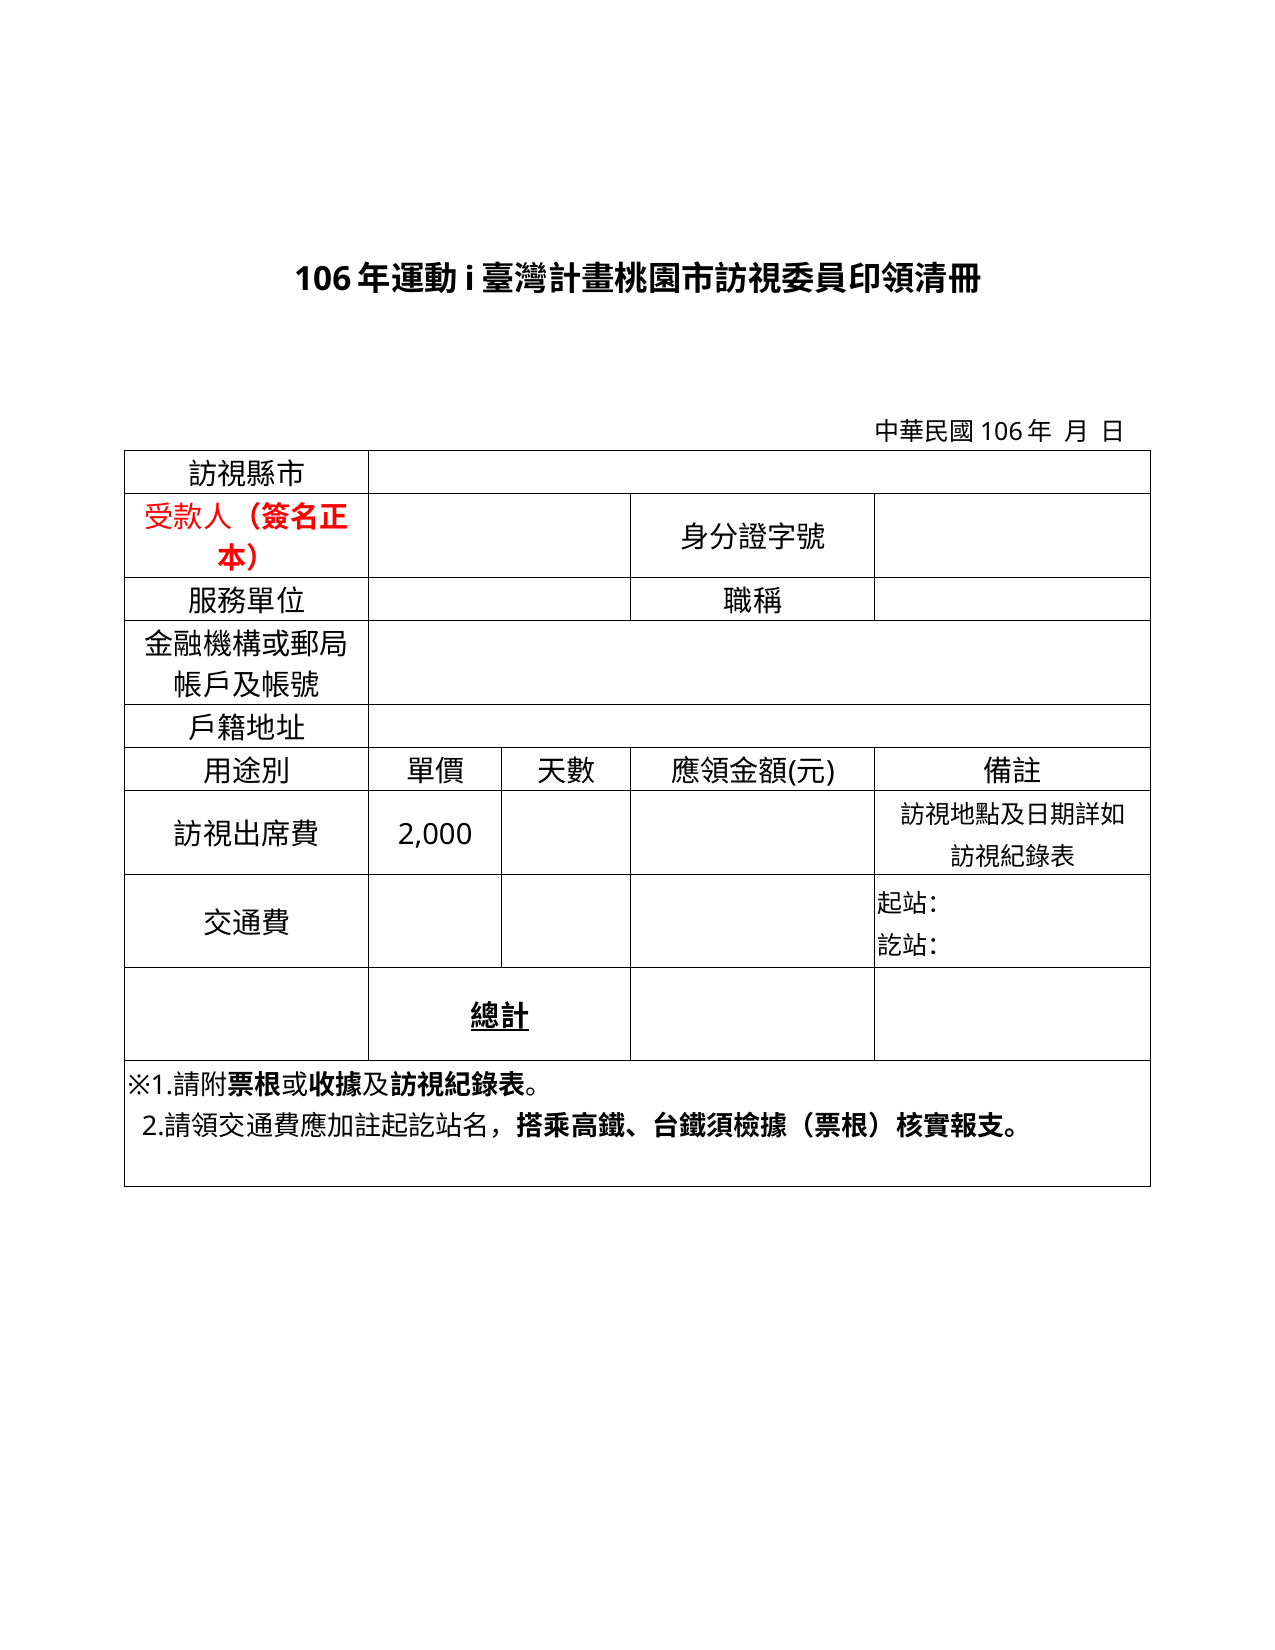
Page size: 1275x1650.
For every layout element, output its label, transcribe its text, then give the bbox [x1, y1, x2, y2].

table_header [369, 451, 1150, 493]
table_cell [875, 578, 1150, 620]
table_cell ※1.請附票根或收據及訪視紀錄表。 2.請領交通費應加註起訖站名，搭乘高鐵、台鐵須檢據（票根）核實報支。 [125, 1061, 1150, 1186]
table_cell 2,000 [369, 791, 501, 874]
table_cell 交通費 [125, 875, 368, 967]
text 中華民國 106年 月 日 [150, 400, 1125, 450]
table_cell 職稱 [631, 578, 874, 620]
table_cell 金融機構或郵局 帳戶及帳號 [125, 621, 368, 704]
table_cell [875, 968, 1150, 1060]
table_cell [369, 875, 501, 967]
table_cell [631, 791, 874, 874]
table_cell 天數 [502, 748, 630, 789]
table_cell [369, 578, 630, 620]
table_cell 服務單位 [125, 578, 368, 620]
table_cell 訪視出席費 [125, 791, 368, 874]
table_cell 應領金額(元) [631, 748, 874, 789]
table_cell 起站： 訖站： [875, 875, 1150, 967]
table_cell 備註 [875, 748, 1150, 789]
table_cell [369, 621, 1150, 704]
table_cell [631, 875, 874, 967]
table_cell [369, 705, 1150, 747]
table_header 訪視縣市 [125, 451, 368, 493]
text 106年運動i臺灣計畫桃園市訪視委員印領清冊 [150, 250, 1125, 300]
table_cell 用途別 [125, 748, 368, 789]
table_cell 訪視地點及日期詳如 訪視紀錄表 [875, 791, 1150, 874]
table_cell 單價 [369, 748, 501, 789]
table_cell [125, 968, 368, 1060]
table_cell 身分證字號 [631, 494, 874, 577]
table_cell [502, 875, 630, 967]
table_cell [631, 968, 874, 1060]
table_cell [369, 494, 630, 577]
table_cell 總計 [369, 968, 630, 1060]
table_cell [875, 494, 1150, 577]
table_cell 戶籍地址 [125, 705, 368, 747]
table_cell [502, 791, 630, 874]
table_cell 受款人（簽名正本） [125, 494, 368, 577]
